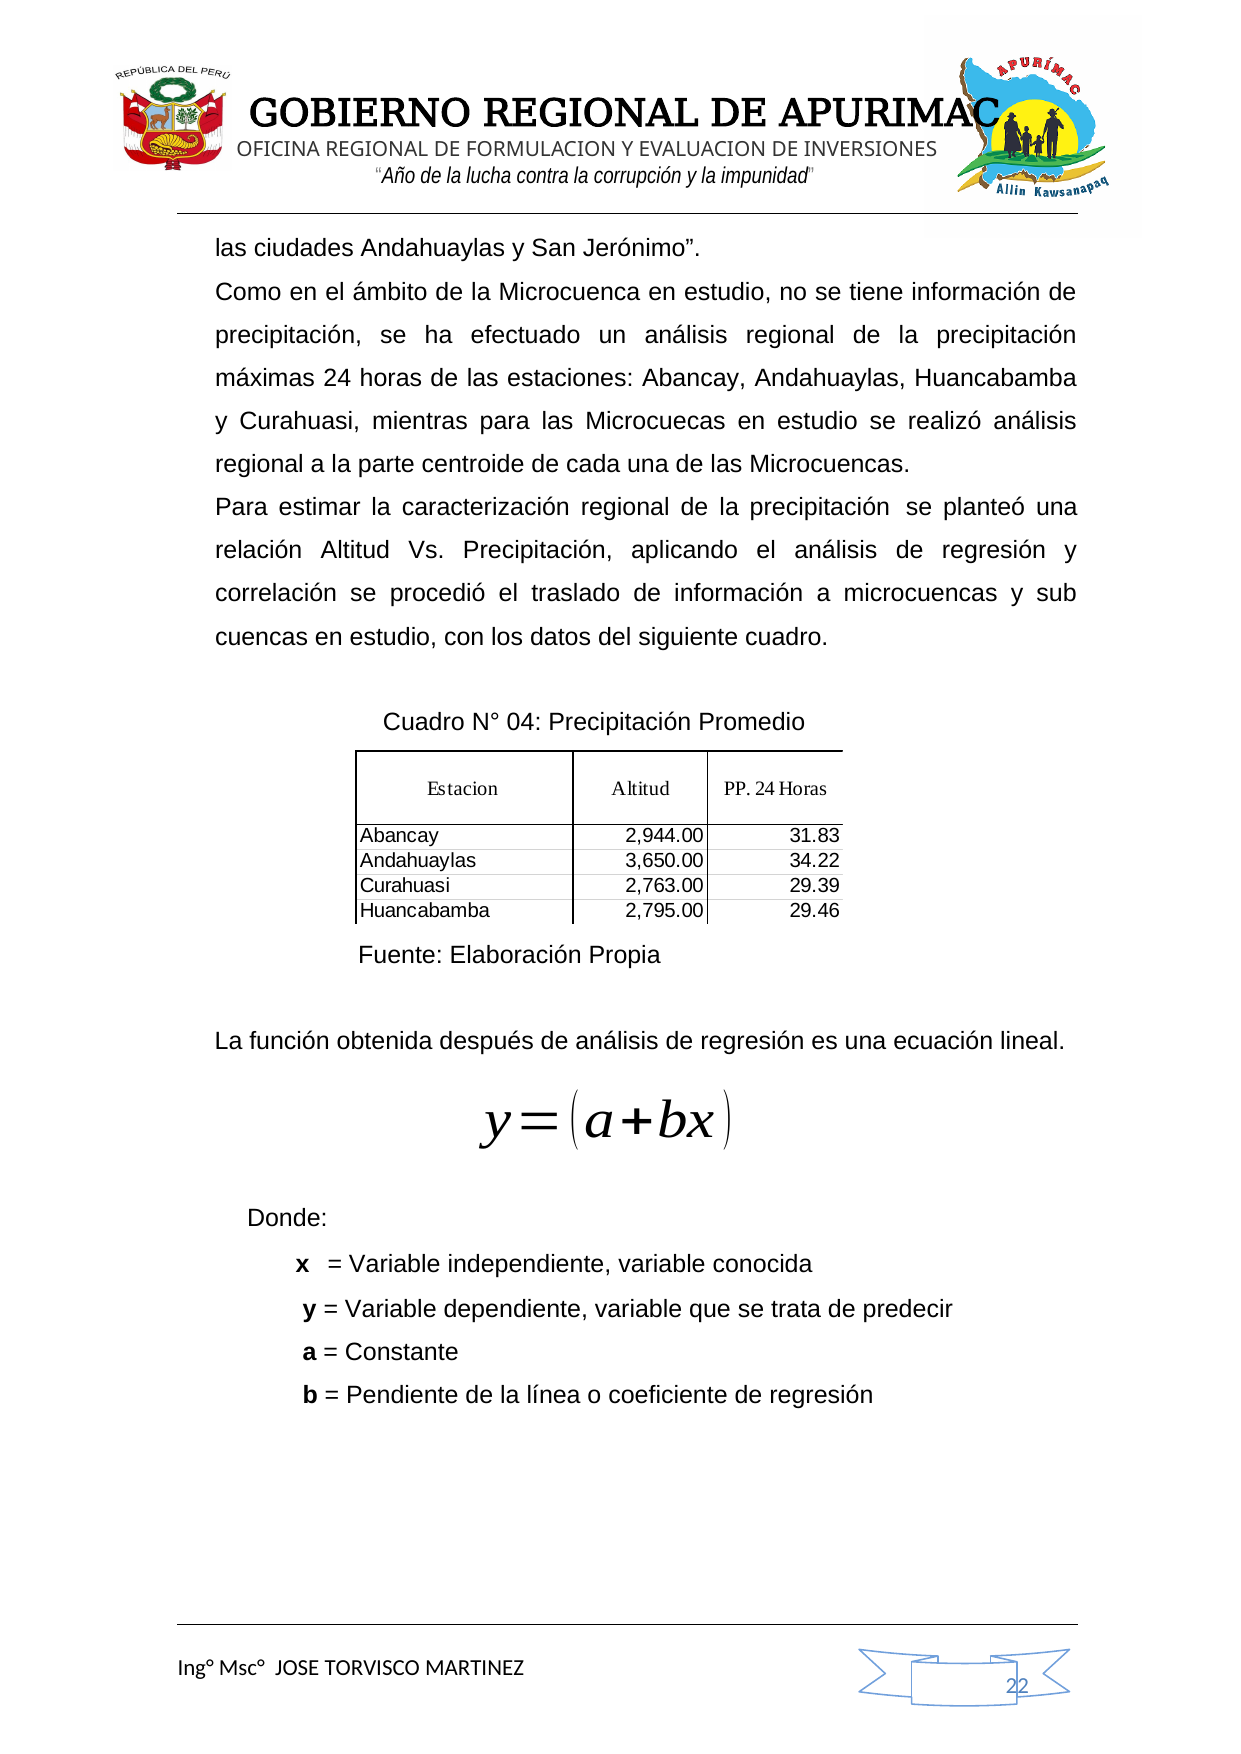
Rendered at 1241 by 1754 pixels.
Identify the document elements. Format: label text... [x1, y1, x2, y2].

text Cuadro N° 04: Precipitación Promedio [177, 707, 1078, 736]
text Como en el ámbito de la Microcuenca en estudio, no se tiene información de precipitación, se ha efectuado un análisis regional de la precipitación máximas 24 horas de las estaciones: Abancay, Andahuaylas, Huancabamba y Curahuasi, mientras para las Microcuecas en estudio se realizó análisis regional a la parte centroide de cada una de las Microcuencas. [215, 277, 1078, 478]
text La función obtenida después de análisis de regresión es una ecuación lineal. [214, 1026, 1078, 1054]
picture [924, 15, 1142, 238]
text x = Variable independiente, variable conocida [214, 1249, 1078, 1277]
picture [112, 65, 233, 171]
text Fuente: Elaboración Propia [302, 939, 1078, 968]
text b = Pendiente de la línea o coeficiente de regresión [302, 1381, 1078, 1409]
text y = Variable dependiente, variable que se trata de predecir [302, 1294, 1078, 1323]
text Para estimar la caracterización regional de la precipitación se planteó una relación Altitud Vs. Precipitación, aplicando el análisis de regresión y correlación se procedió el traslado de información a microcuencas y sub cuencas en estudio, con los datos del siguiente cuadro. [215, 492, 1078, 650]
text Donde: [214, 1203, 1078, 1232]
picture [954, 107, 960, 115]
text a = Constante [302, 1337, 1078, 1366]
